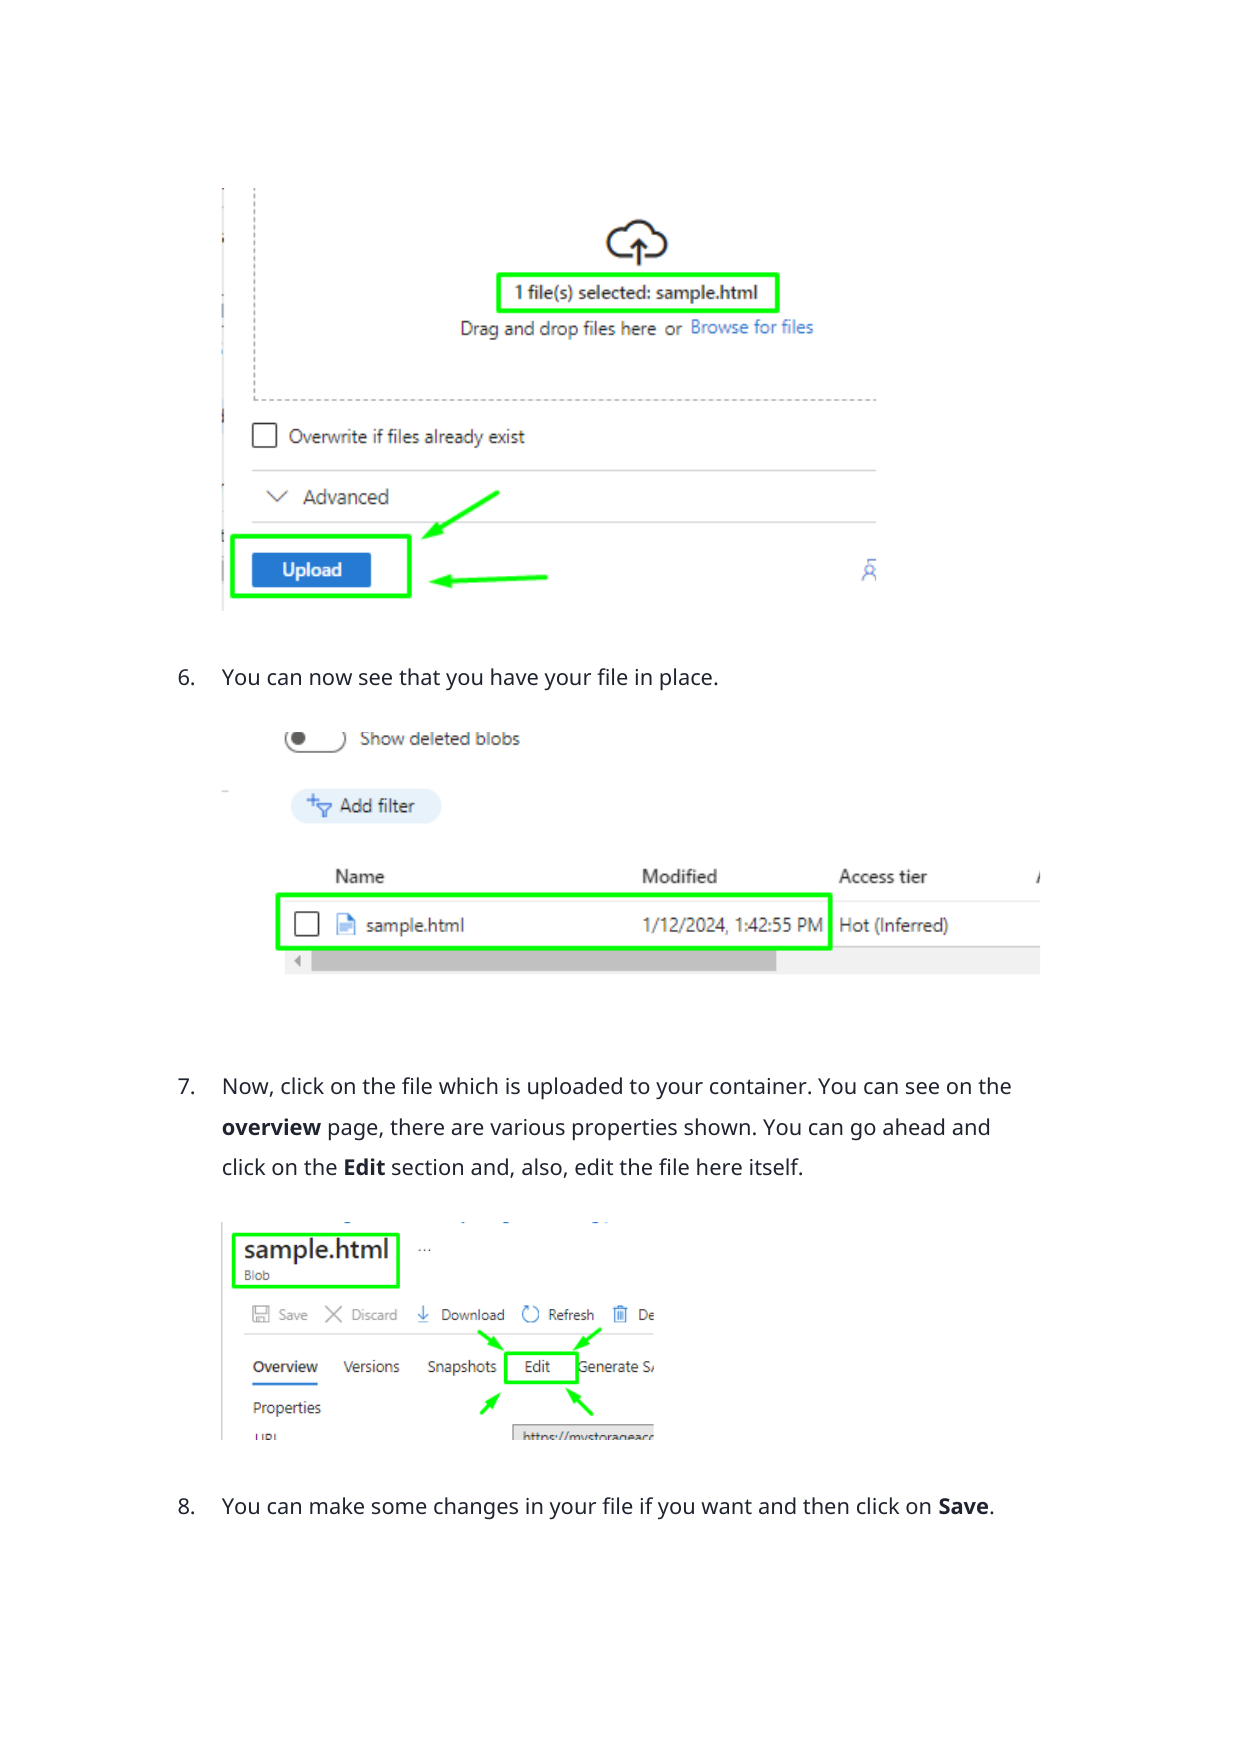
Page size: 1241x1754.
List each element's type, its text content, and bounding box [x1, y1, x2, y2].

picture [221, 732, 1041, 1020]
list You can make some changes in your file if you want and then click on Save. [177, 1481, 1016, 1521]
list Now, click on the file which is uploaded to your container. You can see on the overview page, there are various properties shown. You can go ahead and click on the Edit section and, also, edit the file here itself. [177, 1060, 1016, 1182]
picture [221, 188, 877, 611]
picture [221, 1222, 654, 1440]
list You can now see that you have your file in place. [177, 651, 1016, 691]
